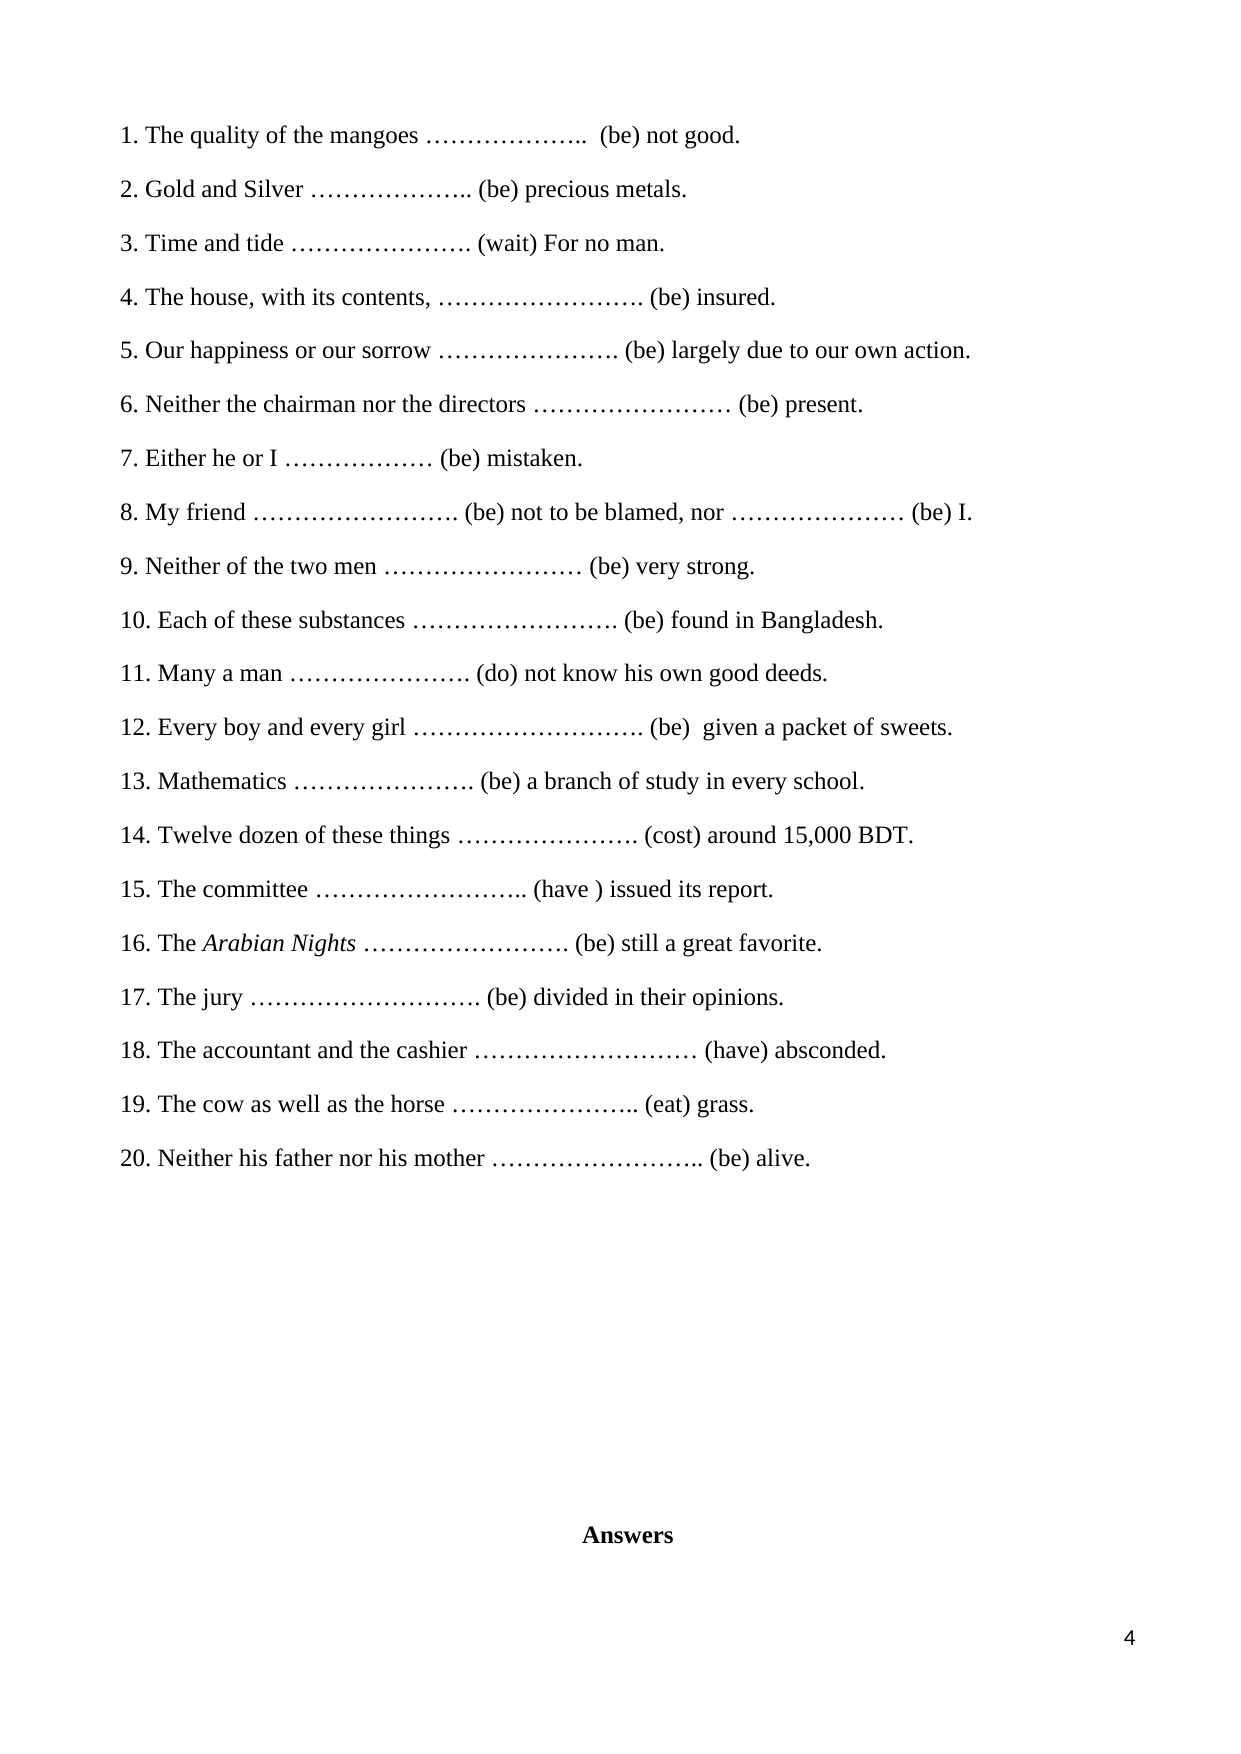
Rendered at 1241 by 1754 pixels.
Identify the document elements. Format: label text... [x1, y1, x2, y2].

text 15. The committee …………………….. (have ) issued its report. [120, 874, 1135, 903]
text 6. Neither the chairman nor the directors …………………… (be) present. [120, 389, 1135, 418]
text 7. Either he or I ……………… (be) mistaken. [120, 443, 1135, 472]
text 16. The Arabian Nights ……………………. (be) still a great favorite. [120, 928, 1135, 957]
text 9. Neither of the two men …………………… (be) very strong. [120, 551, 1135, 579]
text 20. Neither his father nor his mother …………………….. (be) alive. [120, 1143, 1135, 1172]
text 4. The house, with its contents, ……………………. (be) insured. [120, 282, 1135, 310]
text 2. Gold and Silver ……………….. (be) precious metals. [120, 174, 1135, 203]
text 11. Many a man …………………. (do) not know his own good deeds. [120, 658, 1135, 687]
text 18. The accountant and the cashier ……………………… (have) absconded. [120, 1036, 1135, 1064]
text 10. Each of these substances ……………………. (be) found in Bangladesh. [120, 605, 1135, 633]
text 12. Every boy and every girl ………………………. (be) given a packet of sweets. [120, 712, 1135, 741]
text 14. Twelve dozen of these things …………………. (cost) around 15,000 BDT. [120, 820, 1135, 849]
text 3. Time and tide …………………. (wait) For no man. [120, 228, 1135, 256]
text 19. The cow as well as the horse ………………….. (eat) grass. [120, 1089, 1135, 1118]
text 8. My friend ……………………. (be) not to be blamed, nor ………………… (be) I. [120, 497, 1135, 526]
text 17. The jury ………………………. (be) divided in their opinions. [120, 982, 1135, 1010]
text 13. Mathematics …………………. (be) a branch of study in every school. [120, 766, 1135, 795]
text Answers [120, 1520, 1135, 1549]
text 5. Our happiness or our sorrow …………………. (be) largely due to our own action. [120, 335, 1135, 364]
text 1. The quality of the mangoes ……………….. (be) not good. [120, 120, 1135, 149]
